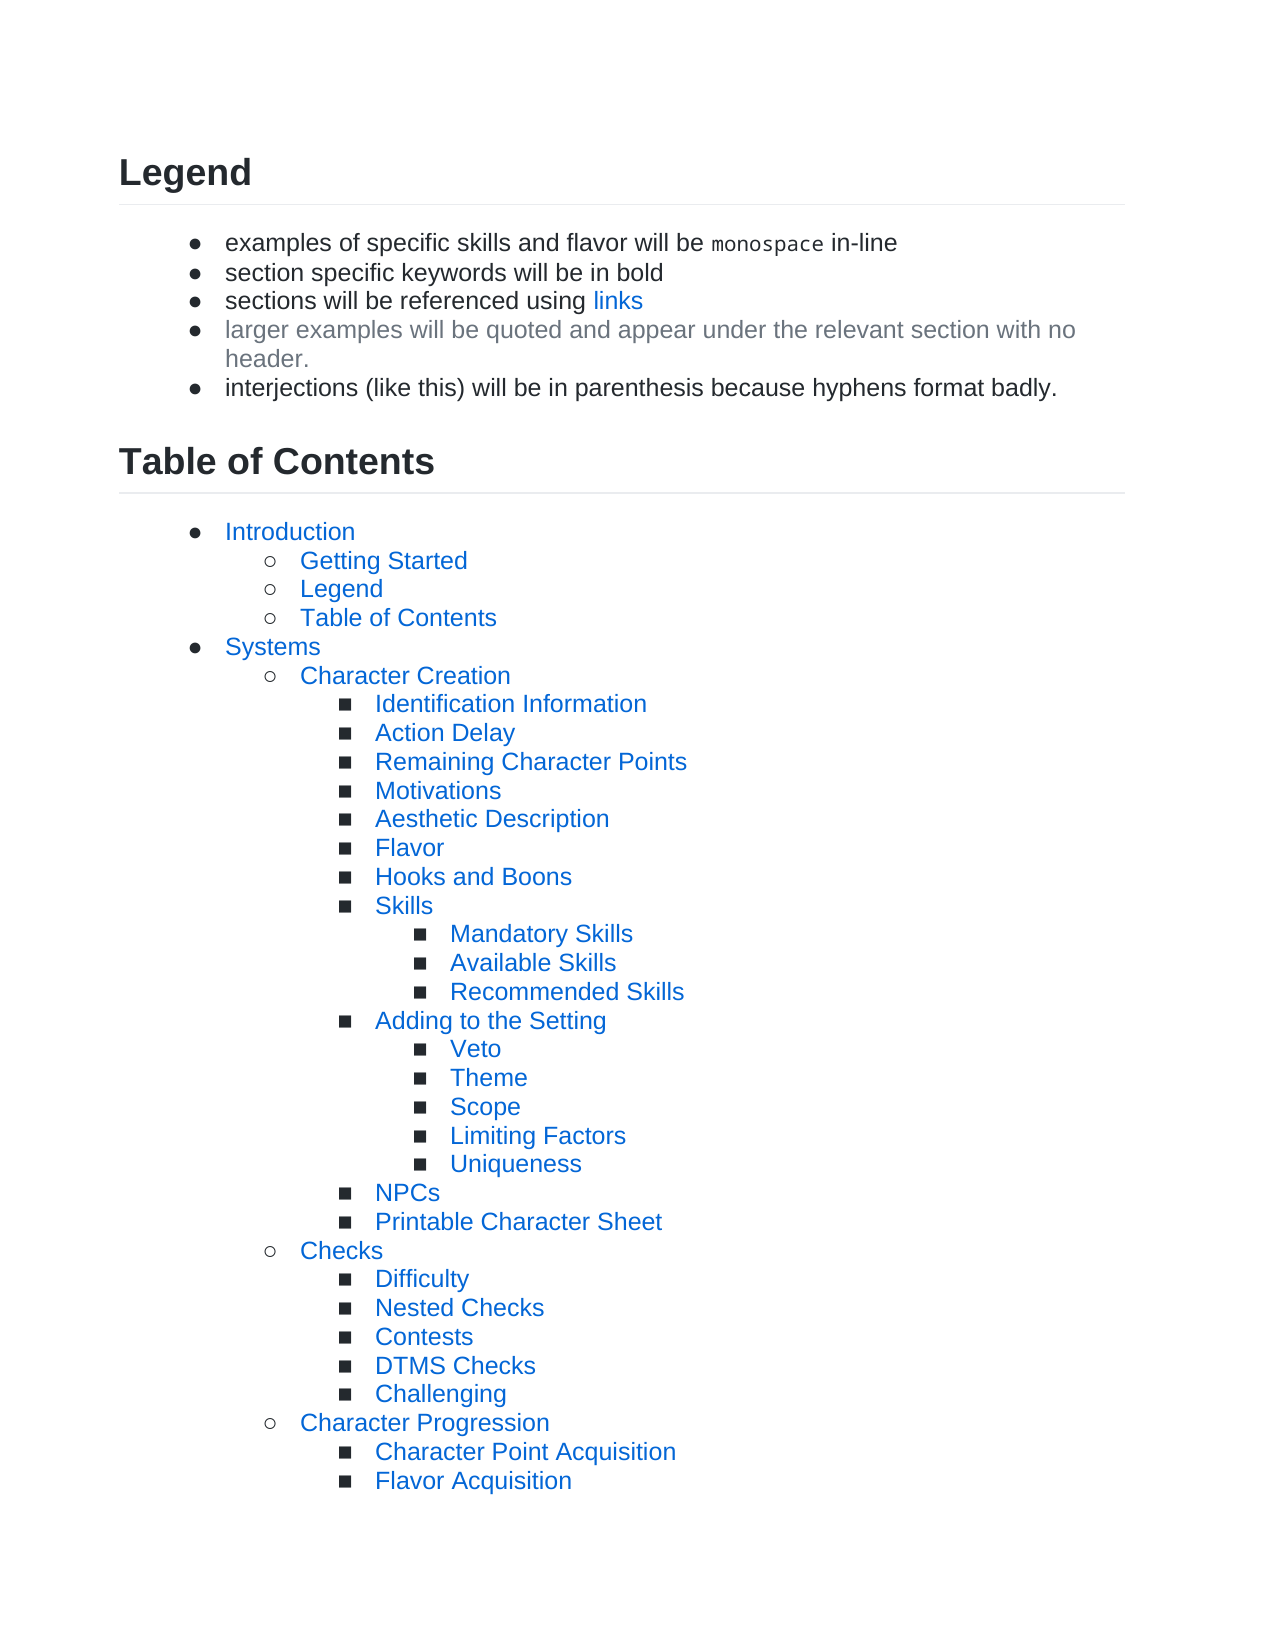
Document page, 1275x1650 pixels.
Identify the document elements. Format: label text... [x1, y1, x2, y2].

list Difficulty [337, 1264, 1125, 1293]
list Mandatory Skills [412, 919, 1125, 948]
list Recommended Skills [412, 977, 1125, 1006]
list Aesthetic Description [337, 804, 1125, 833]
list Nested Checks [337, 1293, 1125, 1322]
list sections will be referenced using links [187, 286, 1125, 315]
list Available Skills [412, 948, 1125, 977]
list Scope [412, 1092, 1125, 1121]
list Character Point Acquisition [337, 1437, 1125, 1466]
list Getting Started [262, 546, 1125, 574]
list Introduction [187, 517, 1125, 546]
list Uniqueness [412, 1149, 1125, 1178]
list Identification Information [337, 689, 1125, 718]
list examples of specific skills and flavor will be monospace in-line [187, 228, 1125, 258]
list Systems [187, 632, 1125, 661]
list Adding to the Setting [337, 1006, 1125, 1034]
list Printable Character Sheet [337, 1207, 1125, 1236]
subtitle Table of Contents [119, 439, 1125, 492]
list interjections (like this) will be in parenthesis because hyphens format badly. [187, 373, 1125, 401]
list NPCs [337, 1178, 1125, 1207]
list Table of Contents [262, 603, 1125, 632]
list DTMS Checks [337, 1351, 1125, 1379]
list Character Progression [262, 1408, 1125, 1437]
list Flavor Acquisition [337, 1466, 1125, 1494]
list Hooks and Boons [337, 862, 1125, 891]
list Motivations [337, 776, 1125, 804]
list Legend [262, 574, 1125, 603]
list Character Creation [262, 661, 1125, 689]
list Contests [337, 1322, 1125, 1351]
list Limiting Factors [412, 1121, 1125, 1149]
subtitle Legend [119, 150, 1125, 204]
list Challenging [337, 1379, 1125, 1408]
list Checks [262, 1236, 1125, 1264]
list section specific keywords will be in bold [187, 258, 1125, 286]
list Flavor [337, 833, 1125, 862]
list Action Delay [337, 718, 1125, 747]
list Remaining Character Points [337, 747, 1125, 776]
list larger examples will be quoted and appear under the relevant section with no header. [187, 315, 1125, 373]
list Veto [412, 1034, 1125, 1063]
list Theme [412, 1063, 1125, 1092]
list Skills [337, 891, 1125, 919]
